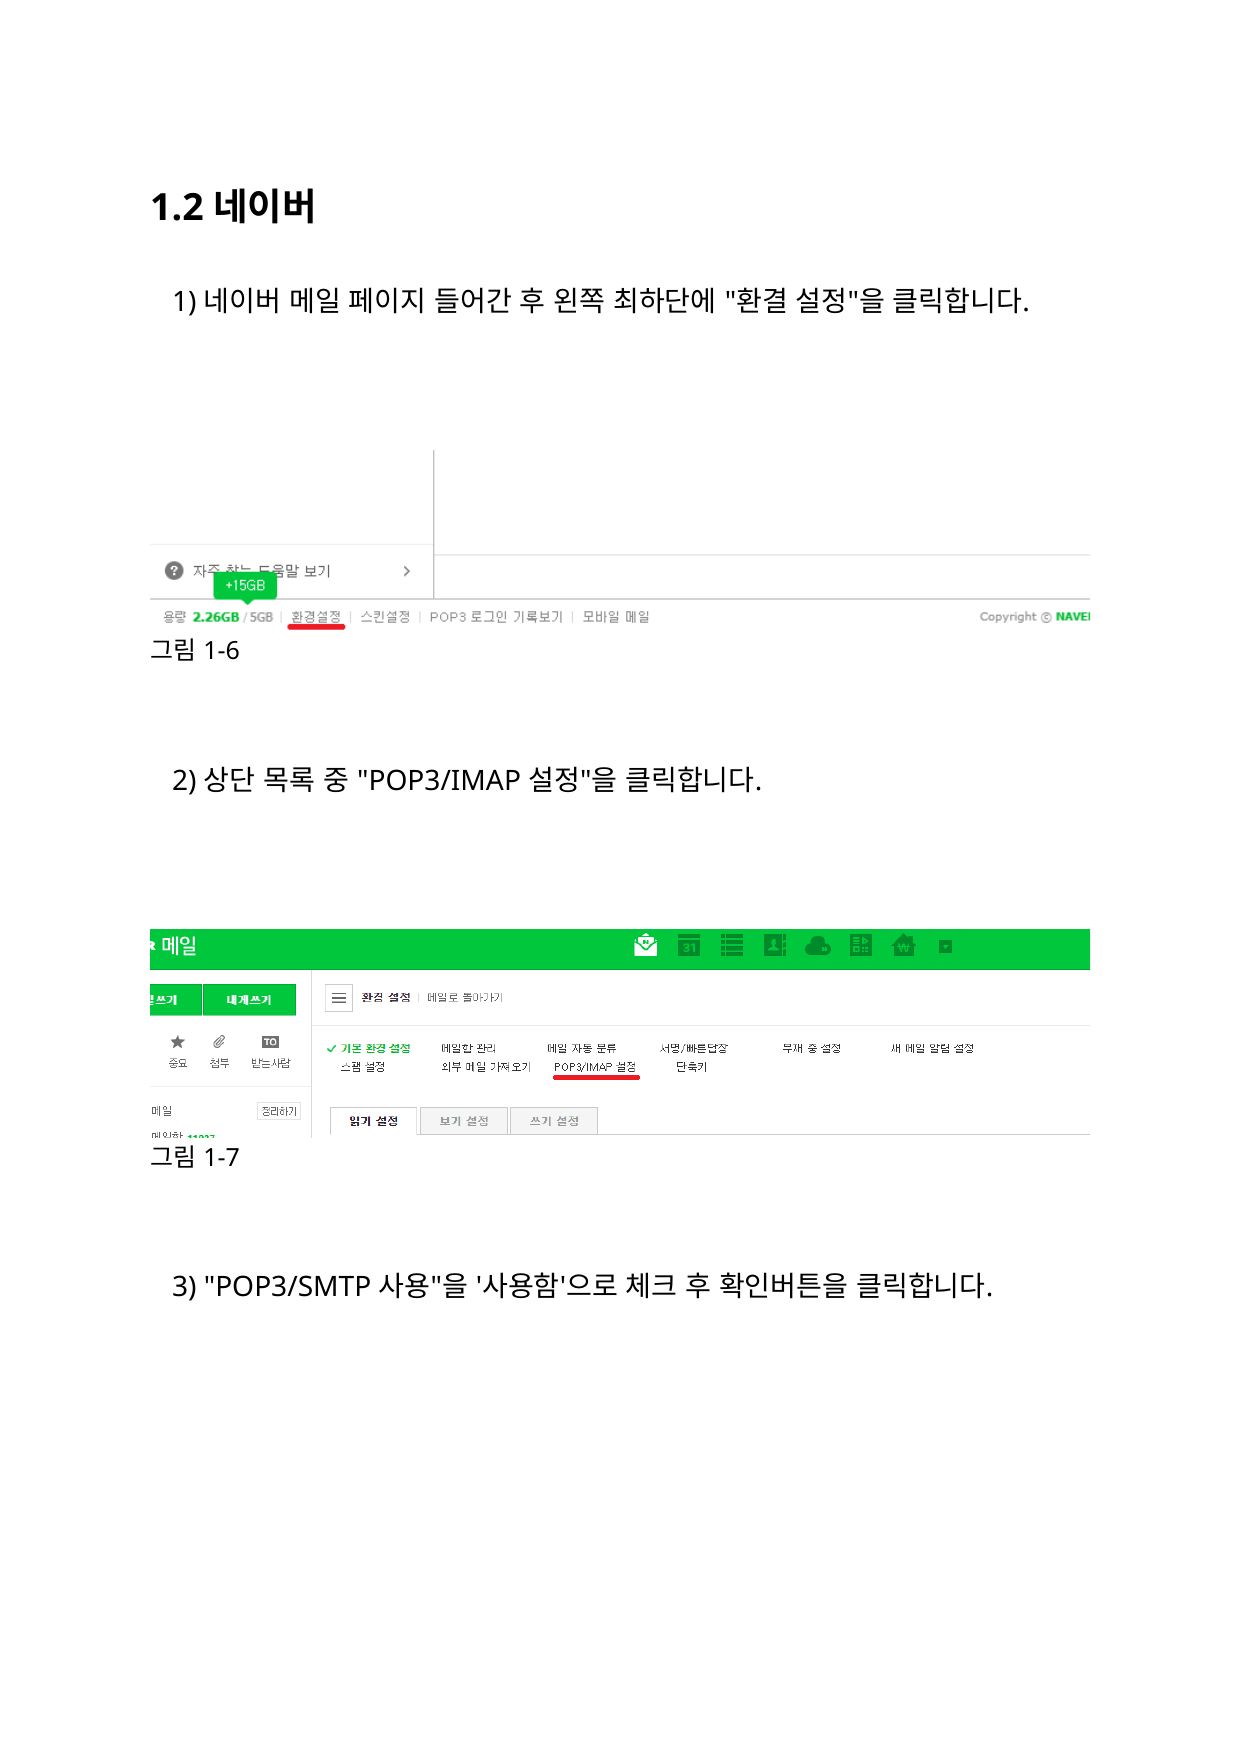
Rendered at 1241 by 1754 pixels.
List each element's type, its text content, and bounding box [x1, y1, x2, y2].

text 3) "POP3/SMTP 사용"을 '사용함'으로 체크 후 확인버튼을 클릭합니다. [150, 1261, 1090, 1305]
picture [150, 929, 1091, 1138]
text 1.2 네이버 [150, 177, 1090, 232]
text 그림 1-6 [150, 631, 1090, 667]
picture [150, 450, 1091, 631]
text 2) 상단 목록 중 "POP3/IMAP 설정"을 클릭합니다. [150, 754, 1090, 798]
text 그림 1-7 [150, 1138, 1090, 1174]
text 1) 네이버 메일 페이지 들어간 후 왼쪽 최하단에 "환결 설정"을 클릭합니다. [150, 275, 1090, 319]
